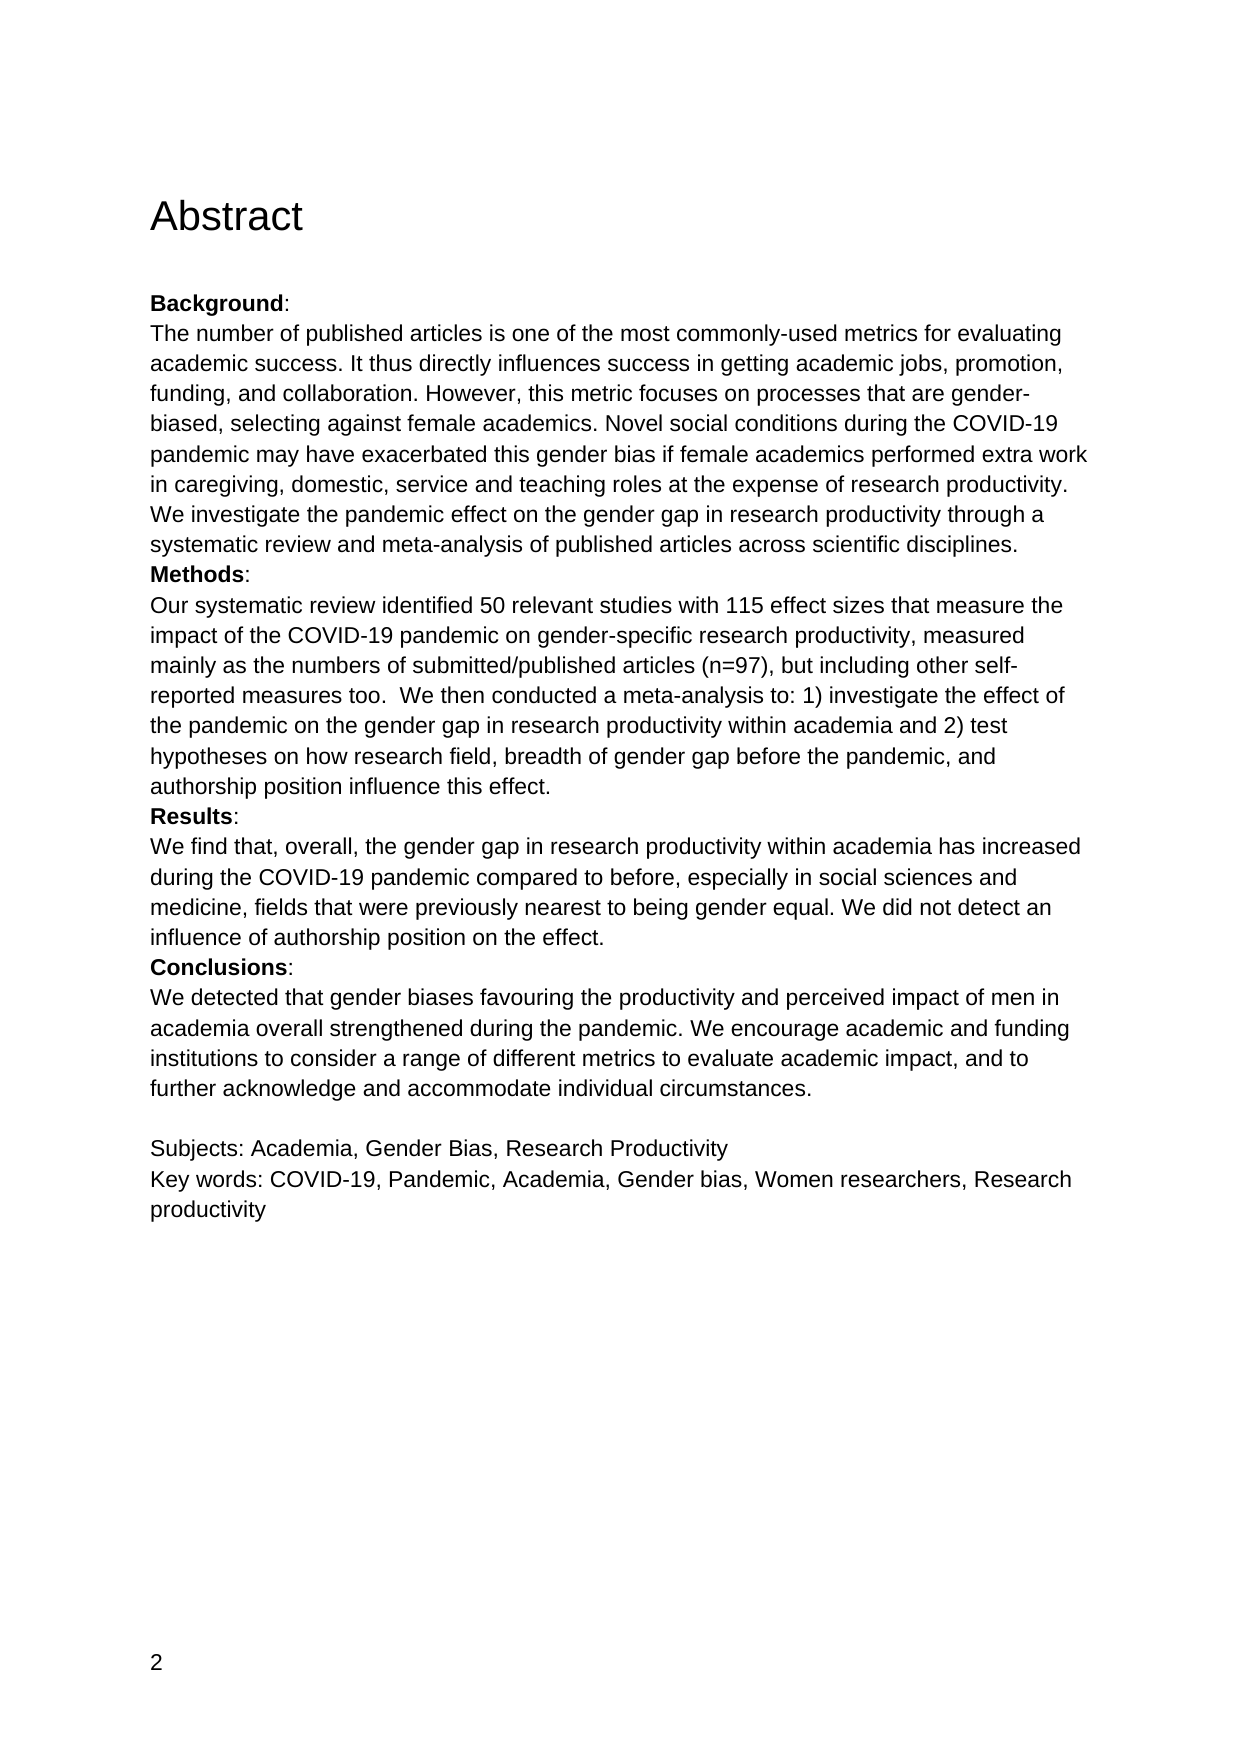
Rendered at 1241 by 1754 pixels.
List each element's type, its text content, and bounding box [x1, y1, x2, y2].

text Results: [150, 803, 1090, 829]
text The number of published articles is one of the most commonly-used metrics for evaluating academic success. It thus directly influences success in getting academic jobs, promotion, funding, and collaboration. However, this metric focuses on processes that are gender-biased, selecting against female academics. Novel social conditions during the COVID-19 pandemic may have exacerbated this gender bias if female academics performed extra work in caregiving, domestic, service and teaching roles at the expense of research productivity. We investigate the pandemic effect on the gender gap in research productivity through a systematic review and meta-analysis of published articles across scientific disciplines. [150, 320, 1090, 557]
text We find that, overall, the gender gap in research productivity within academia has increased during the COVID-19 pandemic compared to before, especially in social sciences and medicine, fields that were previously nearest to being gender equal. We did not detect an influence of authorship position on the effect. [150, 833, 1090, 950]
text Subjects: Academia, Gender Bias, Research Productivity [150, 1135, 1090, 1162]
text Our systematic review identified 50 relevant studies with 115 effect sizes that measure the impact of the COVID-19 pandemic on gender-specific research productivity, measured mainly as the numbers of submitted/published articles (n=97), but including other self-reported measures too. We then conducted a meta-analysis to: 1) investigate the effect of the pandemic on the gender gap in research productivity within academia and 2) test hypotheses on how research field, breadth of gender gap before the pandemic, and authorship position influence this effect. [150, 592, 1090, 799]
text Methods: [150, 561, 1090, 588]
subtitle Abstract [150, 192, 1090, 239]
text Key words: COVID-19, Pandemic, Academia, Gender bias, Women researchers, Research productivity [150, 1166, 1090, 1222]
text Background: [150, 289, 1090, 316]
text Conclusions: [150, 954, 1090, 980]
text We detected that gender biases favouring the productivity and perceived impact of men in academia overall strengthened during the pandemic. We encourage academic and funding institutions to consider a range of different metrics to evaluate academic impact, and to further acknowledge and accommodate individual circumstances. [150, 984, 1090, 1101]
